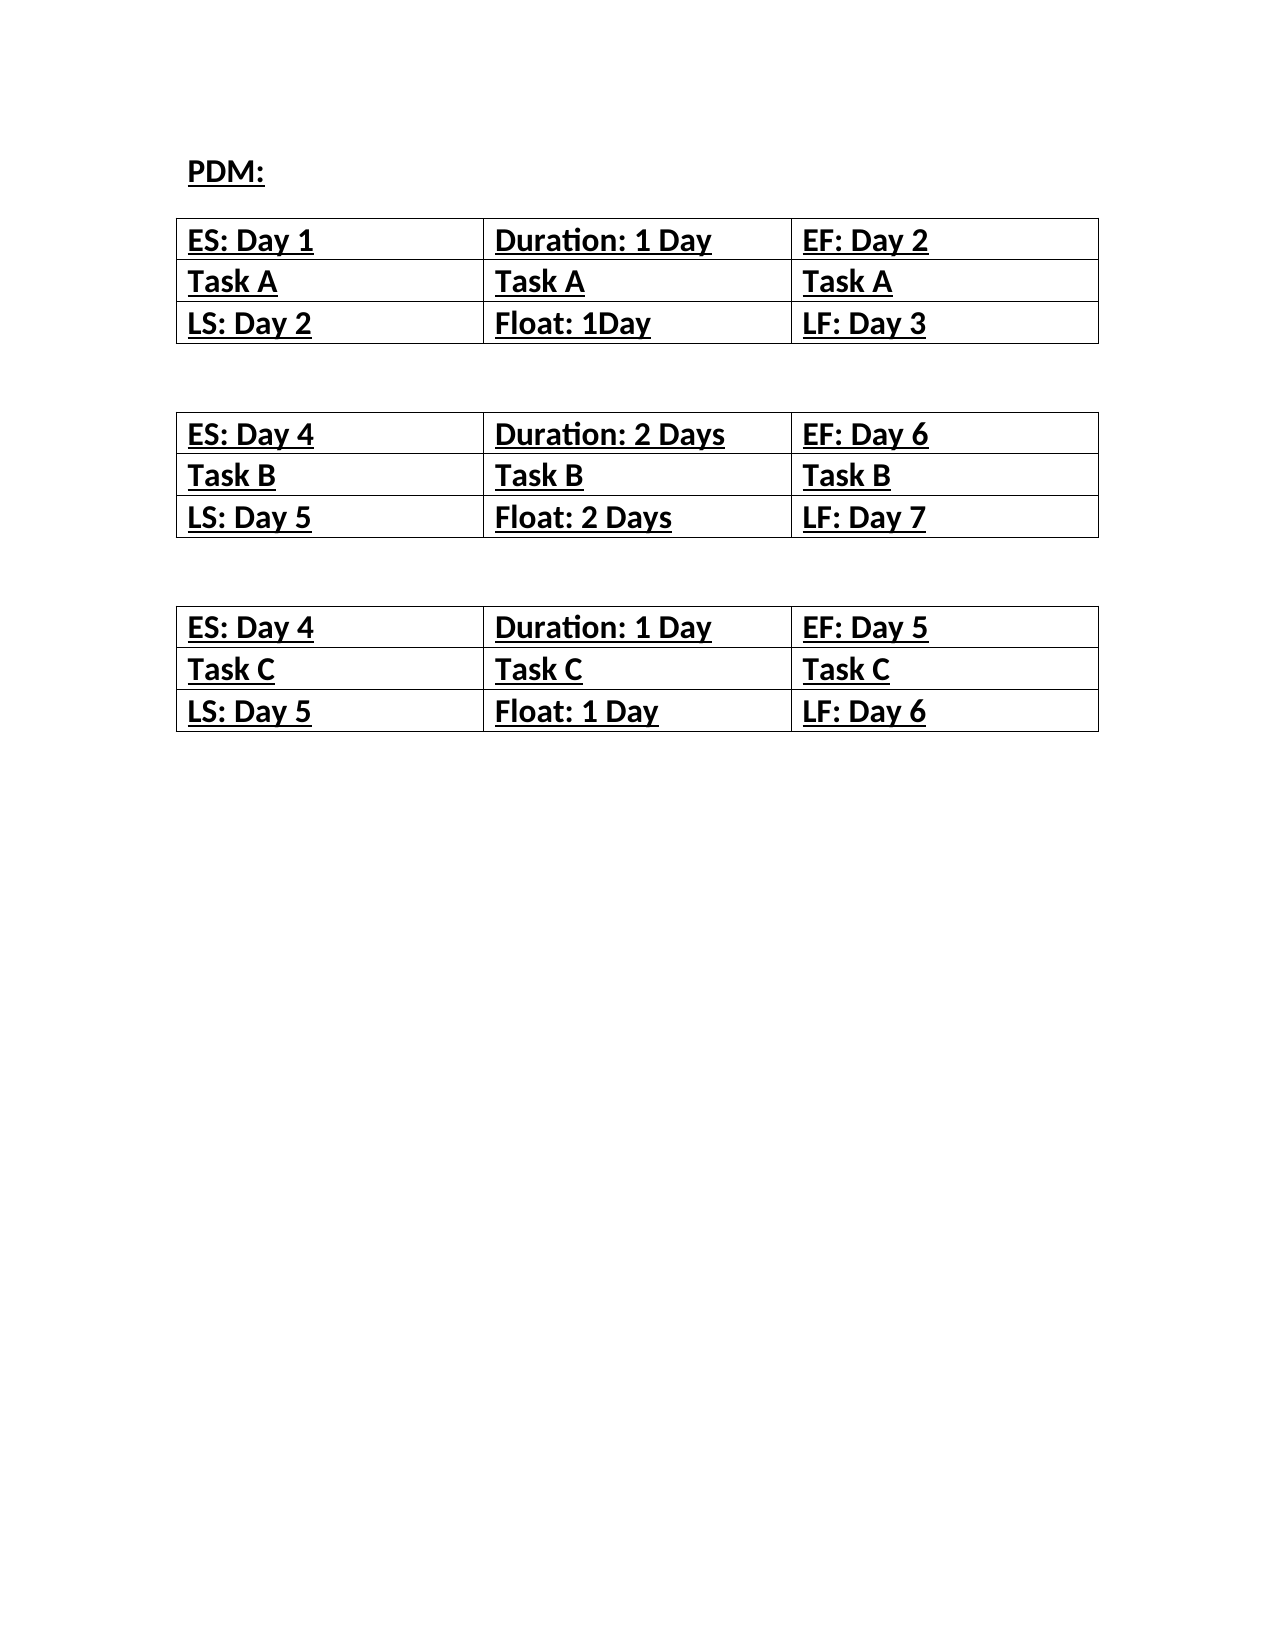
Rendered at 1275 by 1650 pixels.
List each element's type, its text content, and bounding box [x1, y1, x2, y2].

text PDM: [187, 150, 1087, 191]
table_header Duration: 1 Day [484, 219, 791, 259]
table_cell LS: Day 2 [177, 302, 483, 343]
table_cell Task C [792, 648, 1098, 689]
table_cell Task C [484, 648, 791, 689]
table_header Duration: 1 Day [484, 607, 791, 647]
table_header EF: Day 6 [792, 413, 1098, 453]
table_cell LF: Day 6 [792, 690, 1098, 731]
table_cell Task C [177, 648, 483, 689]
table_cell LF: Day 7 [792, 496, 1098, 537]
table_header EF: Day 2 [792, 219, 1098, 259]
table_cell Task A [484, 260, 791, 301]
table_cell Float: 2 Days [484, 496, 791, 537]
table_header ES: Day 4 [177, 413, 483, 453]
table_cell LS: Day 5 [177, 690, 483, 731]
table_cell Task B [484, 454, 791, 495]
table_cell LS: Day 5 [177, 496, 483, 537]
table_header ES: Day 1 [177, 219, 483, 259]
table_header ES: Day 4 [177, 607, 483, 647]
table_header EF: Day 5 [792, 607, 1098, 647]
table_cell Float: 1 Day [484, 690, 791, 731]
table_cell Task A [792, 260, 1098, 301]
table_cell Task A [177, 260, 483, 301]
table_header Duration: 2 Days [484, 413, 791, 453]
table_cell Task B [792, 454, 1098, 495]
table_cell Float: 1Day [484, 302, 791, 343]
table_cell LF: Day 3 [792, 302, 1098, 343]
table_cell Task B [177, 454, 483, 495]
